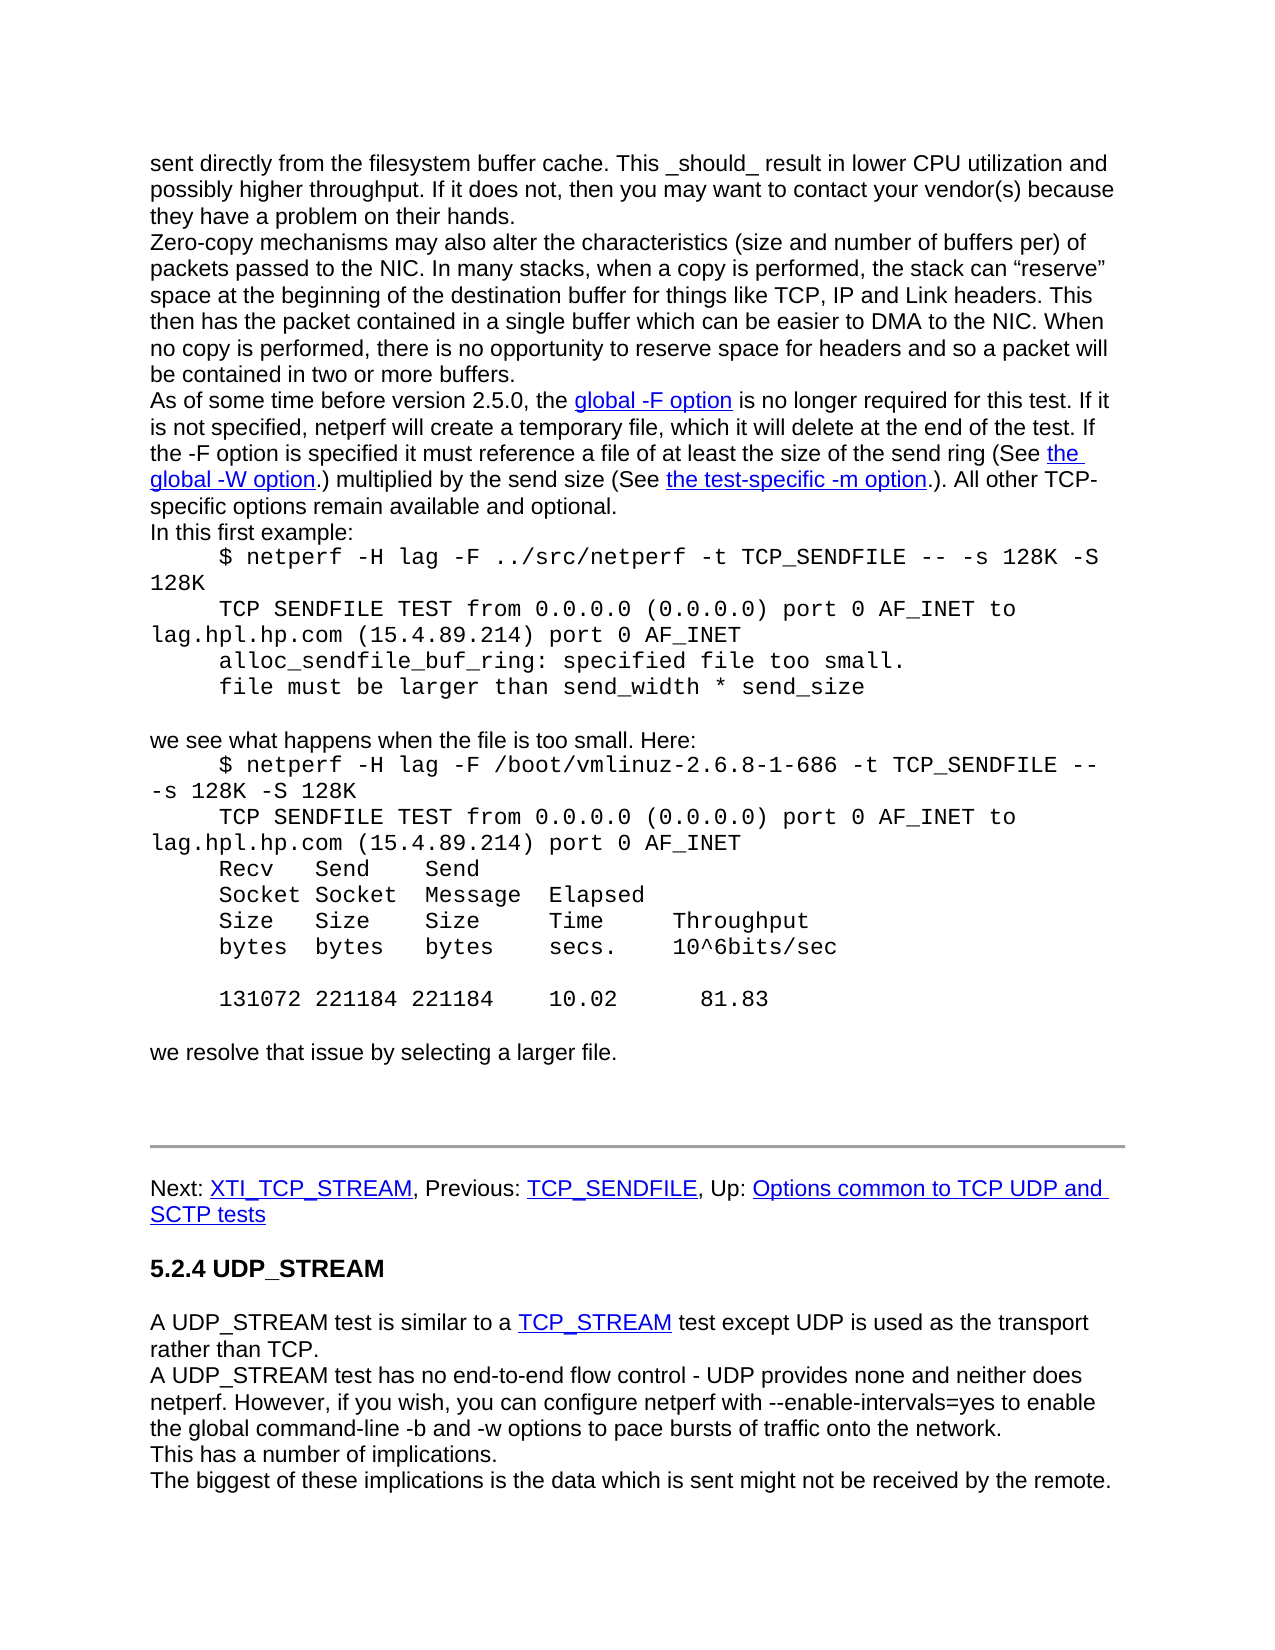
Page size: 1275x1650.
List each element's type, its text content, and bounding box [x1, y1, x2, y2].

text we resolve that issue by selecting a larger file. [150, 1039, 1125, 1066]
text Next: XTI_TCP_STREAM, Previous: TCP_SENDFILE, Up: Options common to TCP UDP and SCTP tests [150, 1149, 1125, 1227]
text $ netperf -H lag -F /boot/vmlinuz-2.6.8-1-686 -t TCP_SENDFILE -- -s 128K -S 128K TCP SENDFILE TEST from 0.0.0.0 (0.0.0.0) port 0 AF_INET to lag.hpl.hp.com (15.4.89.214) port 0 AF_INET Recv Send Send Socket Socket Message Elapsed Size Size Size Time Throughput bytes bytes bytes secs. 10^6bits/sec 131072 221184 221184 10.02 81.83 [150, 754, 1125, 1039]
text A UDP_STREAM test is similar to a TCP_STREAM test except UDP is used as the transport rather than TCP. [150, 1309, 1125, 1362]
text A UDP_STREAM test has no end-to-end flow control - UDP provides none and neither does netperf. However, if you wish, you can configure netperf with --enable-intervals=yes to enable the global command-line -b and -w options to pace bursts of traffic onto the network. [150, 1362, 1125, 1441]
text $ netperf -H lag -F ../src/netperf -t TCP_SENDFILE -- -s 128K -S 128K TCP SENDFILE TEST from 0.0.0.0 (0.0.0.0) port 0 AF_INET to lag.hpl.hp.com (15.4.89.214) port 0 AF_INET alloc_sendfile_buf_ring: specified file too small. file must be larger than send_width * send_size [150, 545, 1125, 727]
text This has a number of implications. [150, 1441, 1125, 1467]
text As of some time before version 2.5.0, the global -F option is no longer required for this test. If it is not specified, netperf will create a temporary file, which it will delete at the end of the test. If the -F option is specified it must reference a file of at least the size of the send ring (See the global -W option.) multiplied by the send size (See the test-specific -m option.). All other TCP-specific options remain available and optional. [150, 387, 1125, 519]
text we see what happens when the file is too small. Here: [150, 727, 1125, 754]
text Zero-copy mechanisms may also alter the characteristics (size and number of buffers per) of packets passed to the NIC. In many stacks, when a copy is performed, the stack can “reserve” space at the beginning of the destination buffer for things like TCP, IP and Link headers. This then has the packet contained in a single buffer which can be easier to DMA to the NIC. When no copy is performed, there is no opportunity to reserve space for headers and so a packet will be contained in two or more buffers. [150, 229, 1125, 387]
subtitle 5.2.4 UDP_STREAM [150, 1254, 1125, 1283]
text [150, 1467, 1125, 1494]
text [150, 150, 1125, 229]
text In this first example: [150, 519, 1125, 545]
